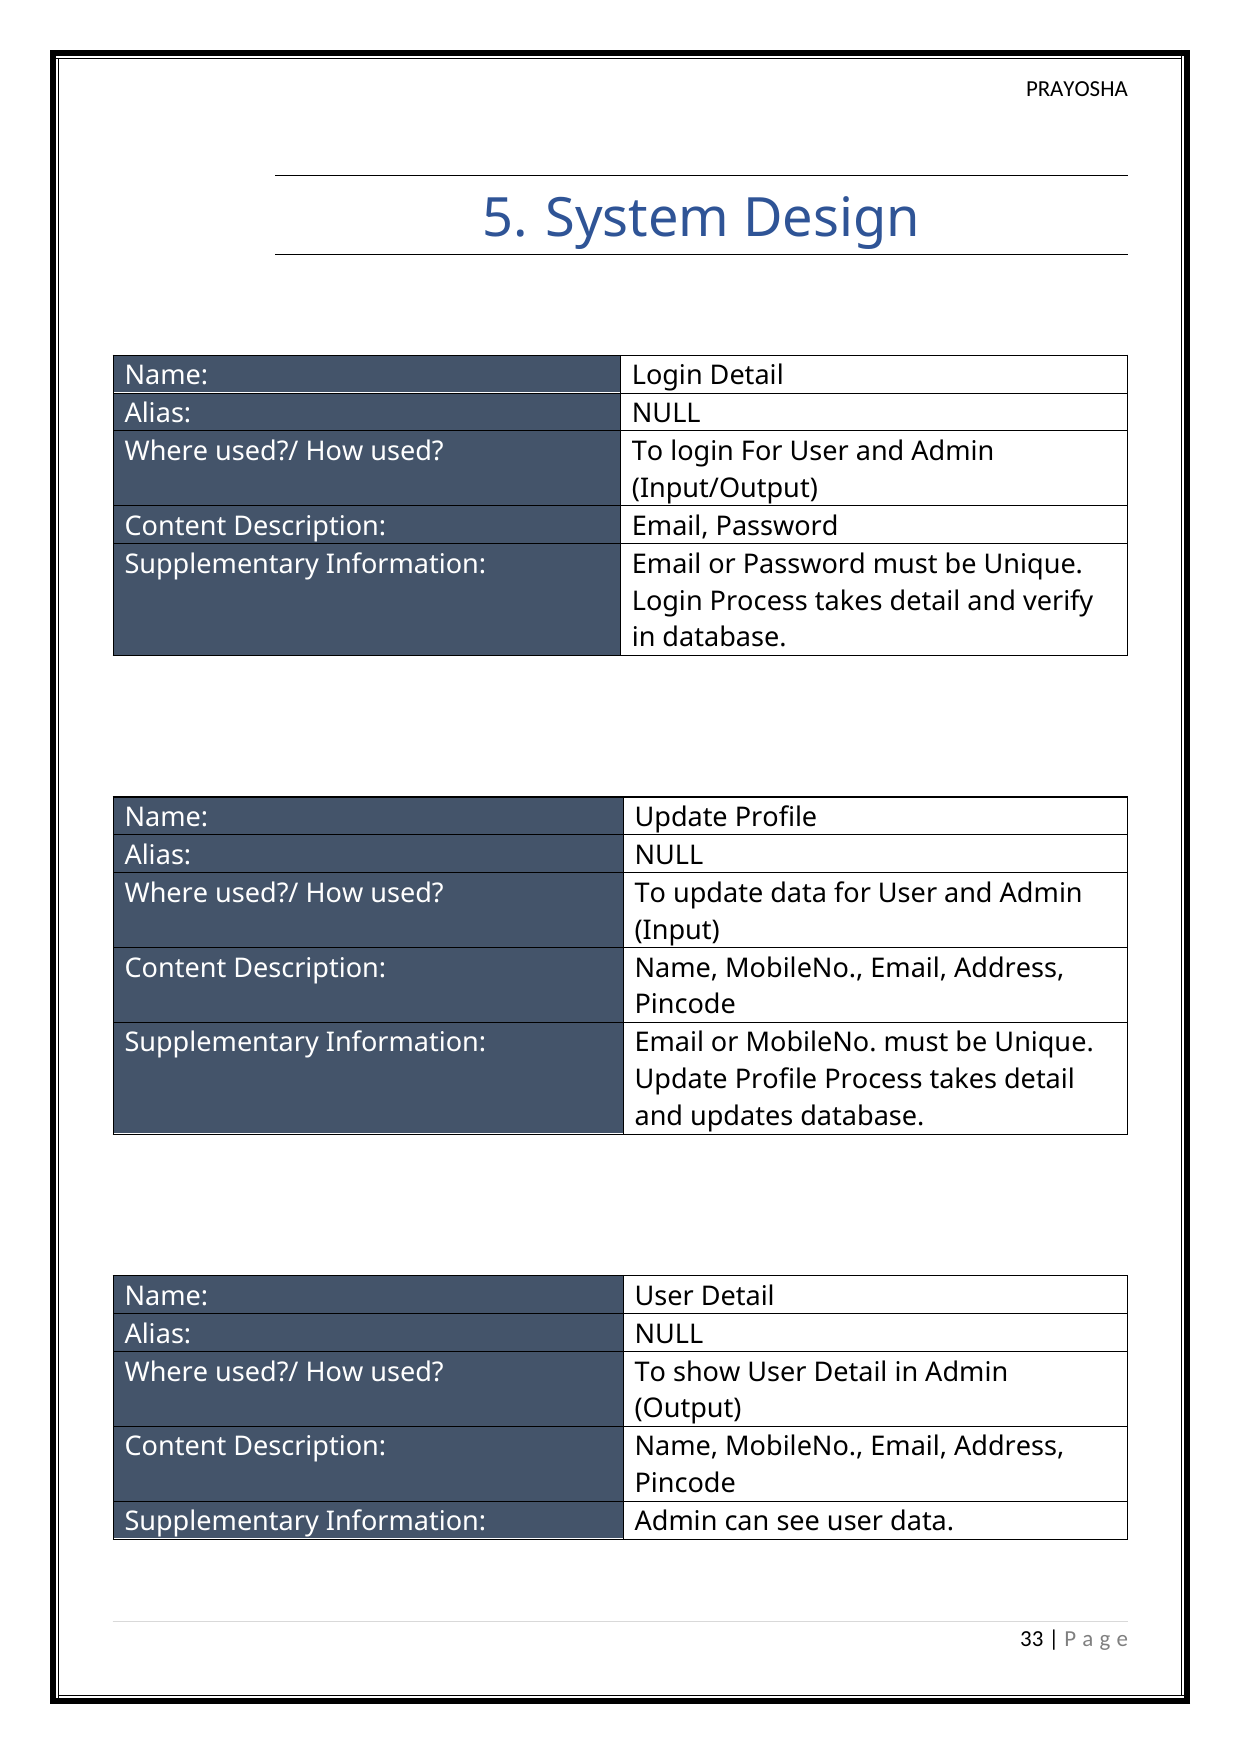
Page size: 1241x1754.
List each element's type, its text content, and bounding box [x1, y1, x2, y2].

table_cell Supplementary Information: [114, 544, 620, 655]
table_header Name: [114, 356, 620, 392]
table_cell Content Description: [114, 948, 623, 1022]
table_cell Where used?/ How used? [114, 1352, 623, 1426]
table_header Name: [114, 798, 623, 834]
table_cell Supplementary Information: [114, 1023, 623, 1133]
table_cell Content Description: [114, 1427, 623, 1501]
table_cell Email or MobileNo. must be Unique. Update Profile Process takes detail and updates database. [624, 1023, 1127, 1133]
table_cell Alias: [114, 394, 620, 430]
table_cell Email, Password [621, 506, 1127, 543]
table_cell Where used?/ How used? [114, 431, 620, 505]
table_cell To login For User and Admin (Input/Output) [621, 431, 1127, 505]
table_cell Where used?/ How used? [114, 873, 623, 947]
table_cell Email or Password must be Unique. Login Process takes detail and verify in database. [621, 544, 1127, 655]
table_cell To show User Detail in Admin (Output) [624, 1352, 1127, 1426]
table_cell Admin can see user data. [624, 1502, 1127, 1538]
table_cell Content Description: [114, 506, 620, 543]
table_cell Supplementary Information: [114, 1502, 623, 1538]
table_cell To update data for User and Admin (Input) [624, 873, 1127, 947]
table_cell NULL [624, 835, 1127, 872]
table_cell Alias: [114, 835, 623, 872]
table_cell Alias: [114, 1314, 623, 1351]
table_cell NULL [621, 394, 1127, 430]
table_cell Name, MobileNo., Email, Address, Pincode [624, 1427, 1127, 1501]
table_header Name: [114, 1276, 623, 1313]
table_cell Name, MobileNo., Email, Address, Pincode [624, 948, 1127, 1022]
table_header User Detail [624, 1276, 1127, 1313]
table_header Login Detail [621, 356, 1127, 392]
table_cell NULL [624, 1314, 1127, 1351]
table_header Update Profile [624, 798, 1127, 834]
subtitle System Design [275, 176, 1128, 254]
